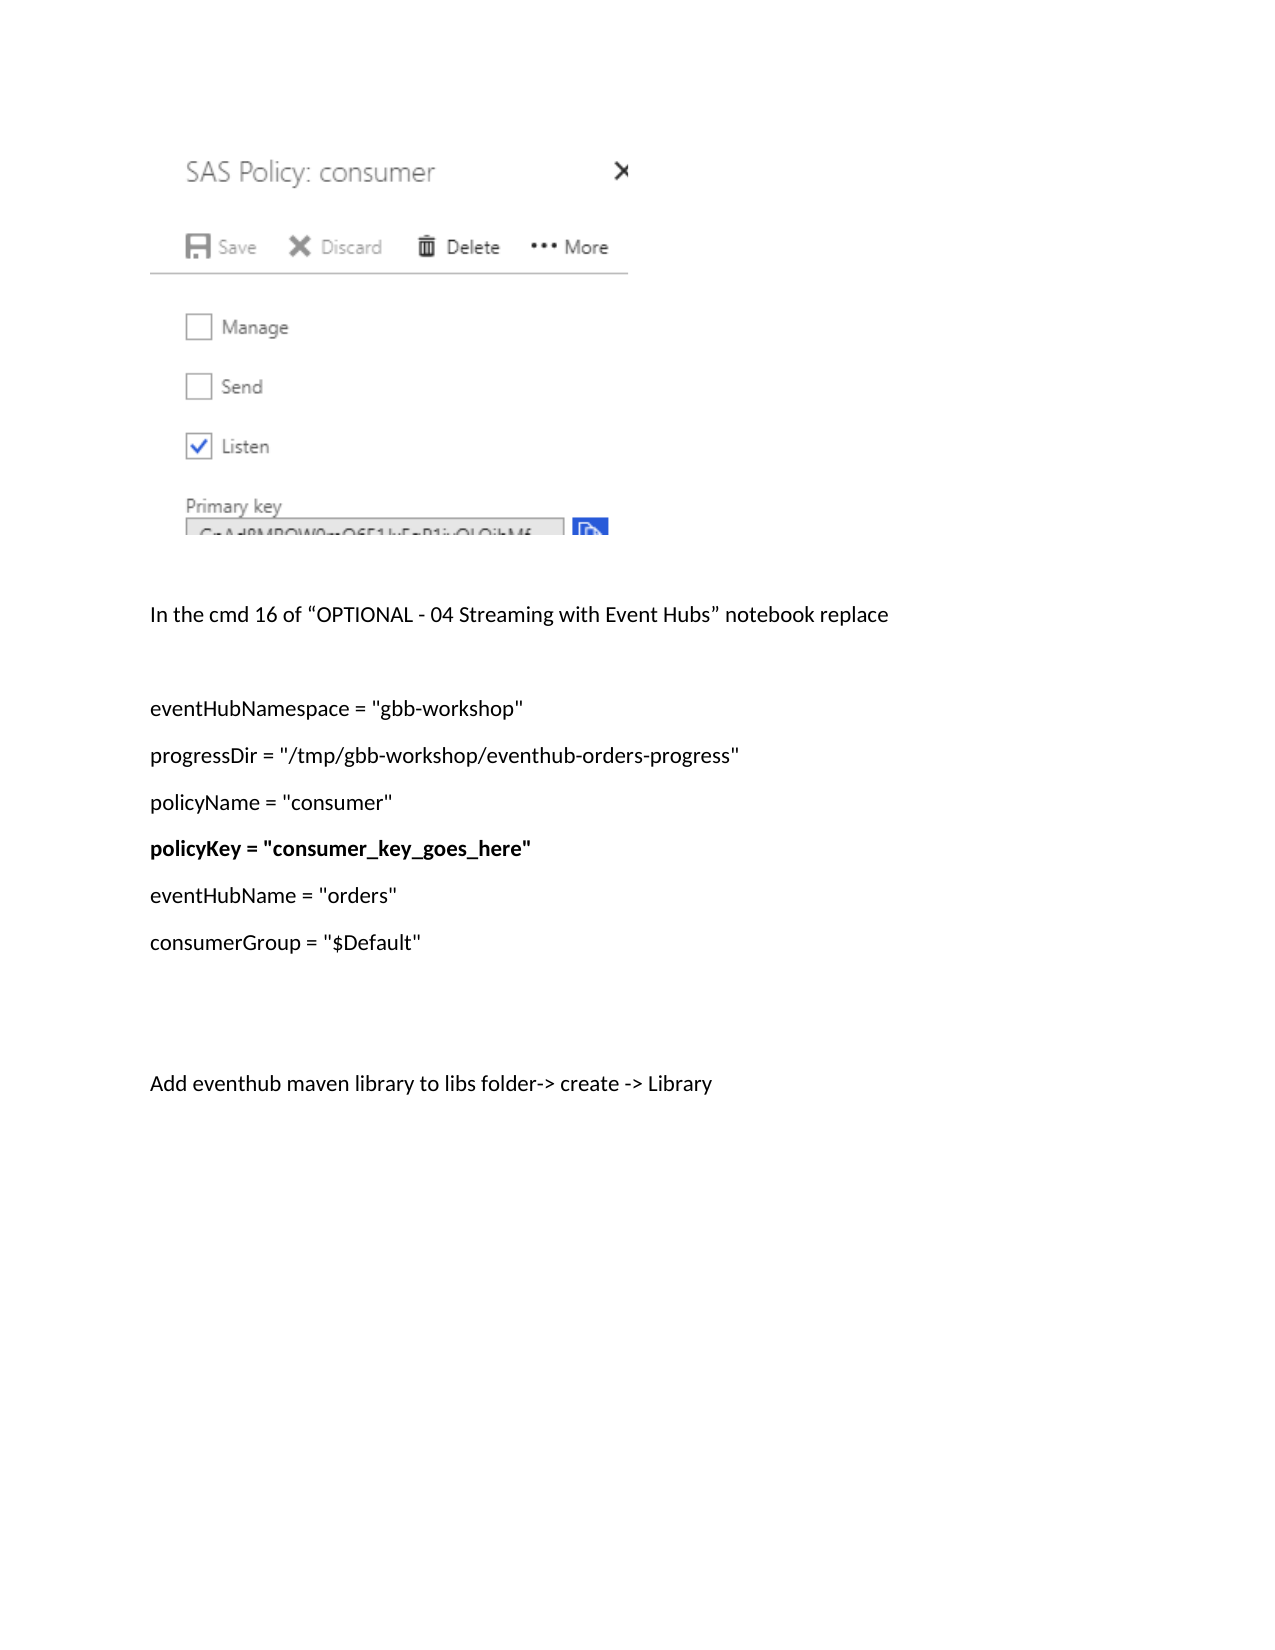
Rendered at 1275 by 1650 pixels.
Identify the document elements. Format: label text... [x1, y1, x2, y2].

text Add eventhub maven library to libs folder-> create -> Library [150, 1069, 1125, 1097]
text policyKey = "consumer_key_goes_here" [150, 834, 1125, 862]
text consumerGroup = "$Default" [150, 928, 1125, 956]
text policyName = "consumer" [150, 788, 1125, 816]
text progressDir = "/tmp/gbb-workshop/eventhub-orders-progress" [150, 741, 1125, 769]
text eventHubNamespace = "gbb-workshop" [150, 694, 1125, 722]
text In the cmd 16 of “OPTIONAL - 04 Streaming with Event Hubs” notebook replace [150, 600, 1125, 628]
picture [150, 150, 629, 535]
text eventHubName = "orders" [150, 881, 1125, 909]
